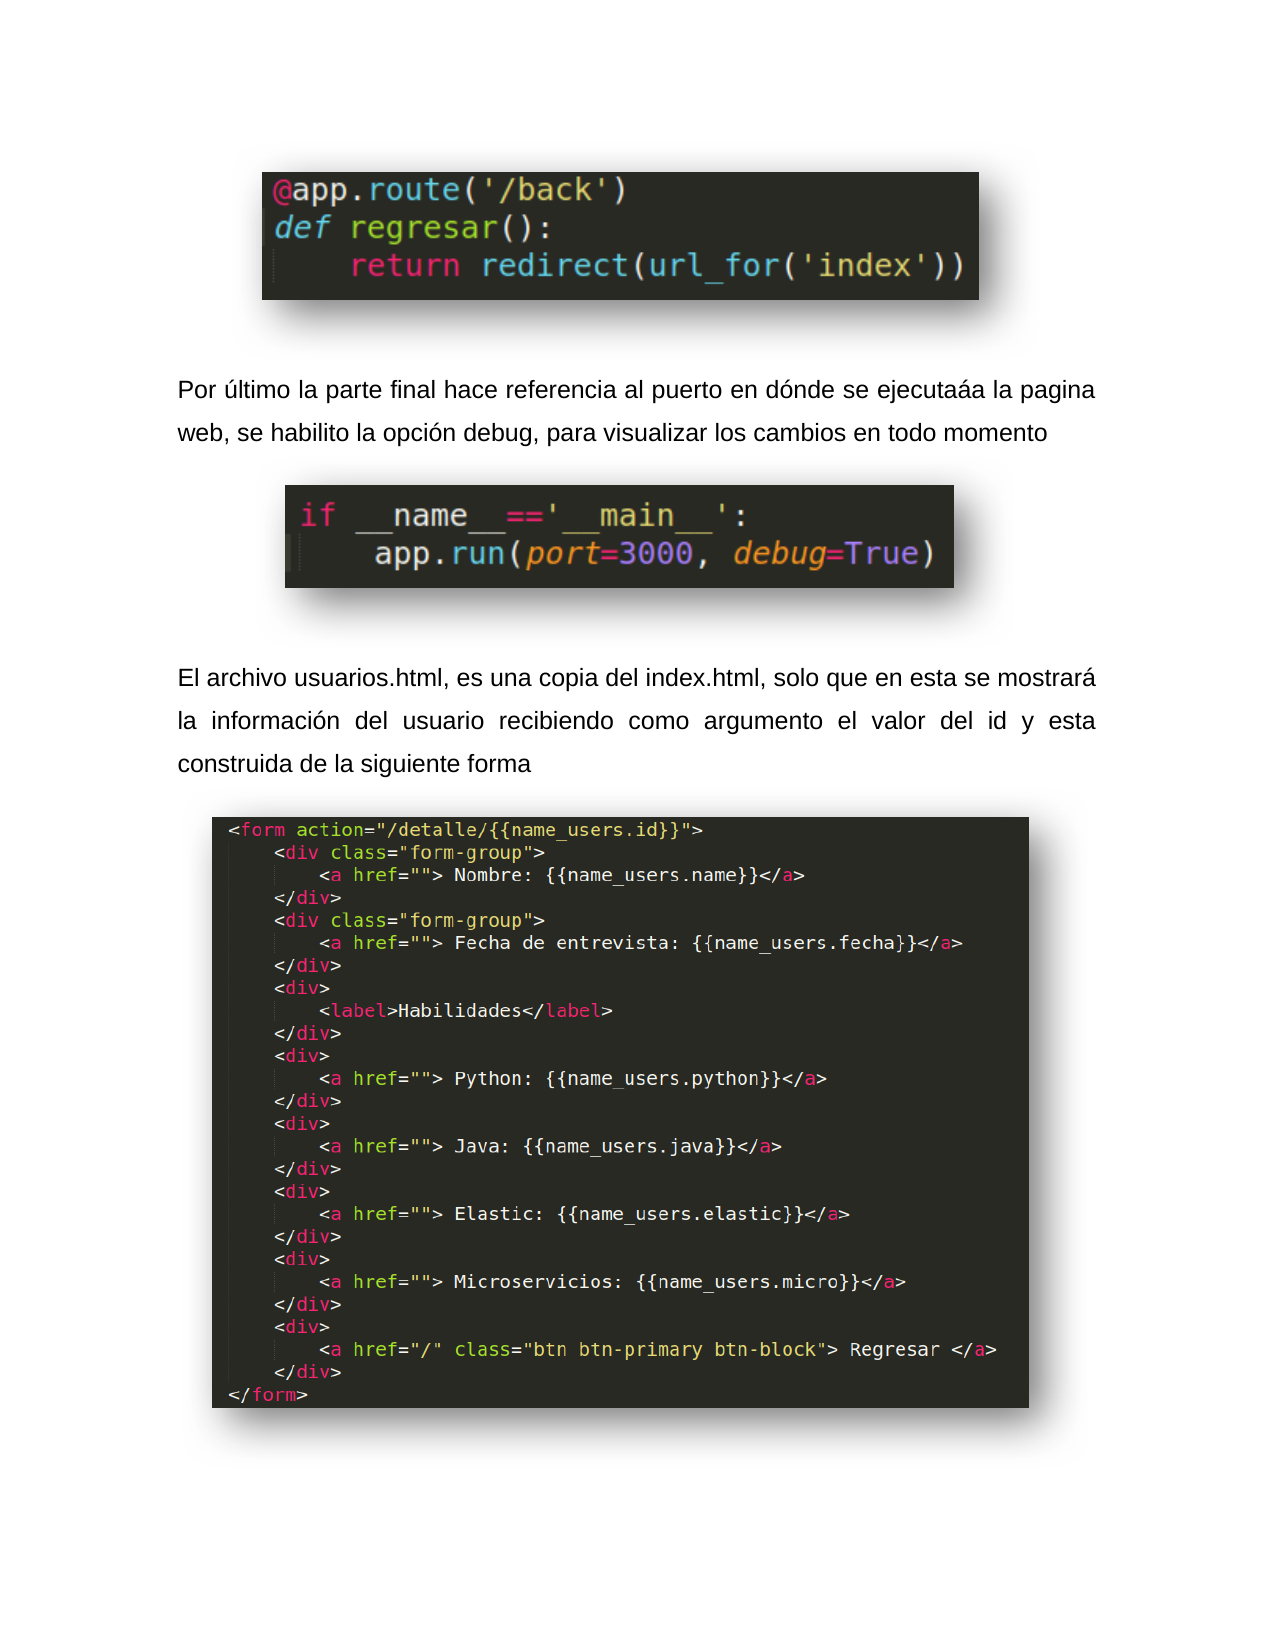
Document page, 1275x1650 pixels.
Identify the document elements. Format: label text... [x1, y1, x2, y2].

picture [285, 485, 954, 588]
text El archivo usuarios.html, es una copia del index.html, solo que en esta se mostrará la información del usuario recibiendo como argumento el valor del id y esta construida de la siguiente forma [177, 663, 1098, 778]
picture [262, 172, 979, 300]
picture [212, 817, 1029, 1408]
text Por último la parte final hace referencia al puerto en dónde se ejecutaáa la pagina web, se habilito la opción debug, para visualizar los cambios en todo momento [177, 374, 1098, 446]
